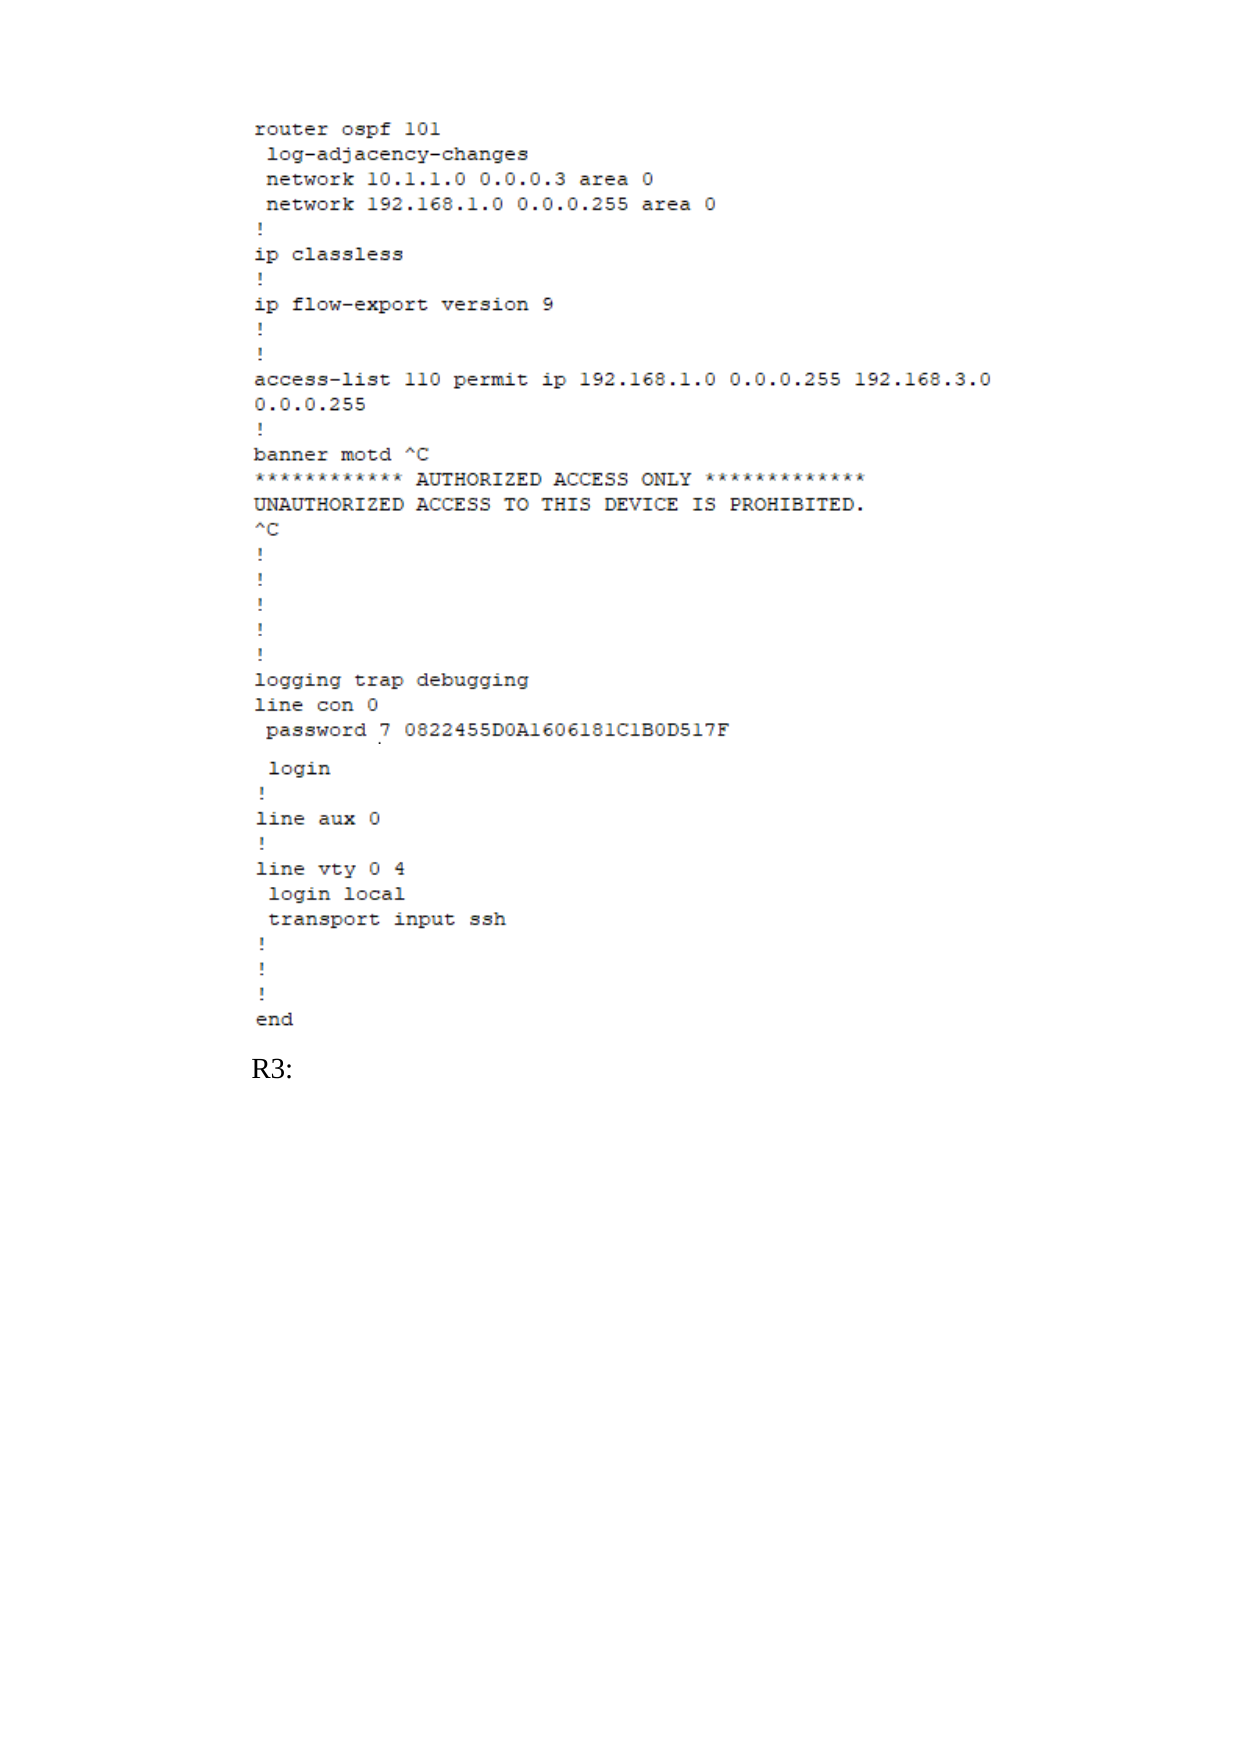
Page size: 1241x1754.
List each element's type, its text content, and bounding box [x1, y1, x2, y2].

picture [251, 118, 998, 744]
text R3: [177, 1052, 1152, 1085]
picture [251, 760, 540, 1035]
